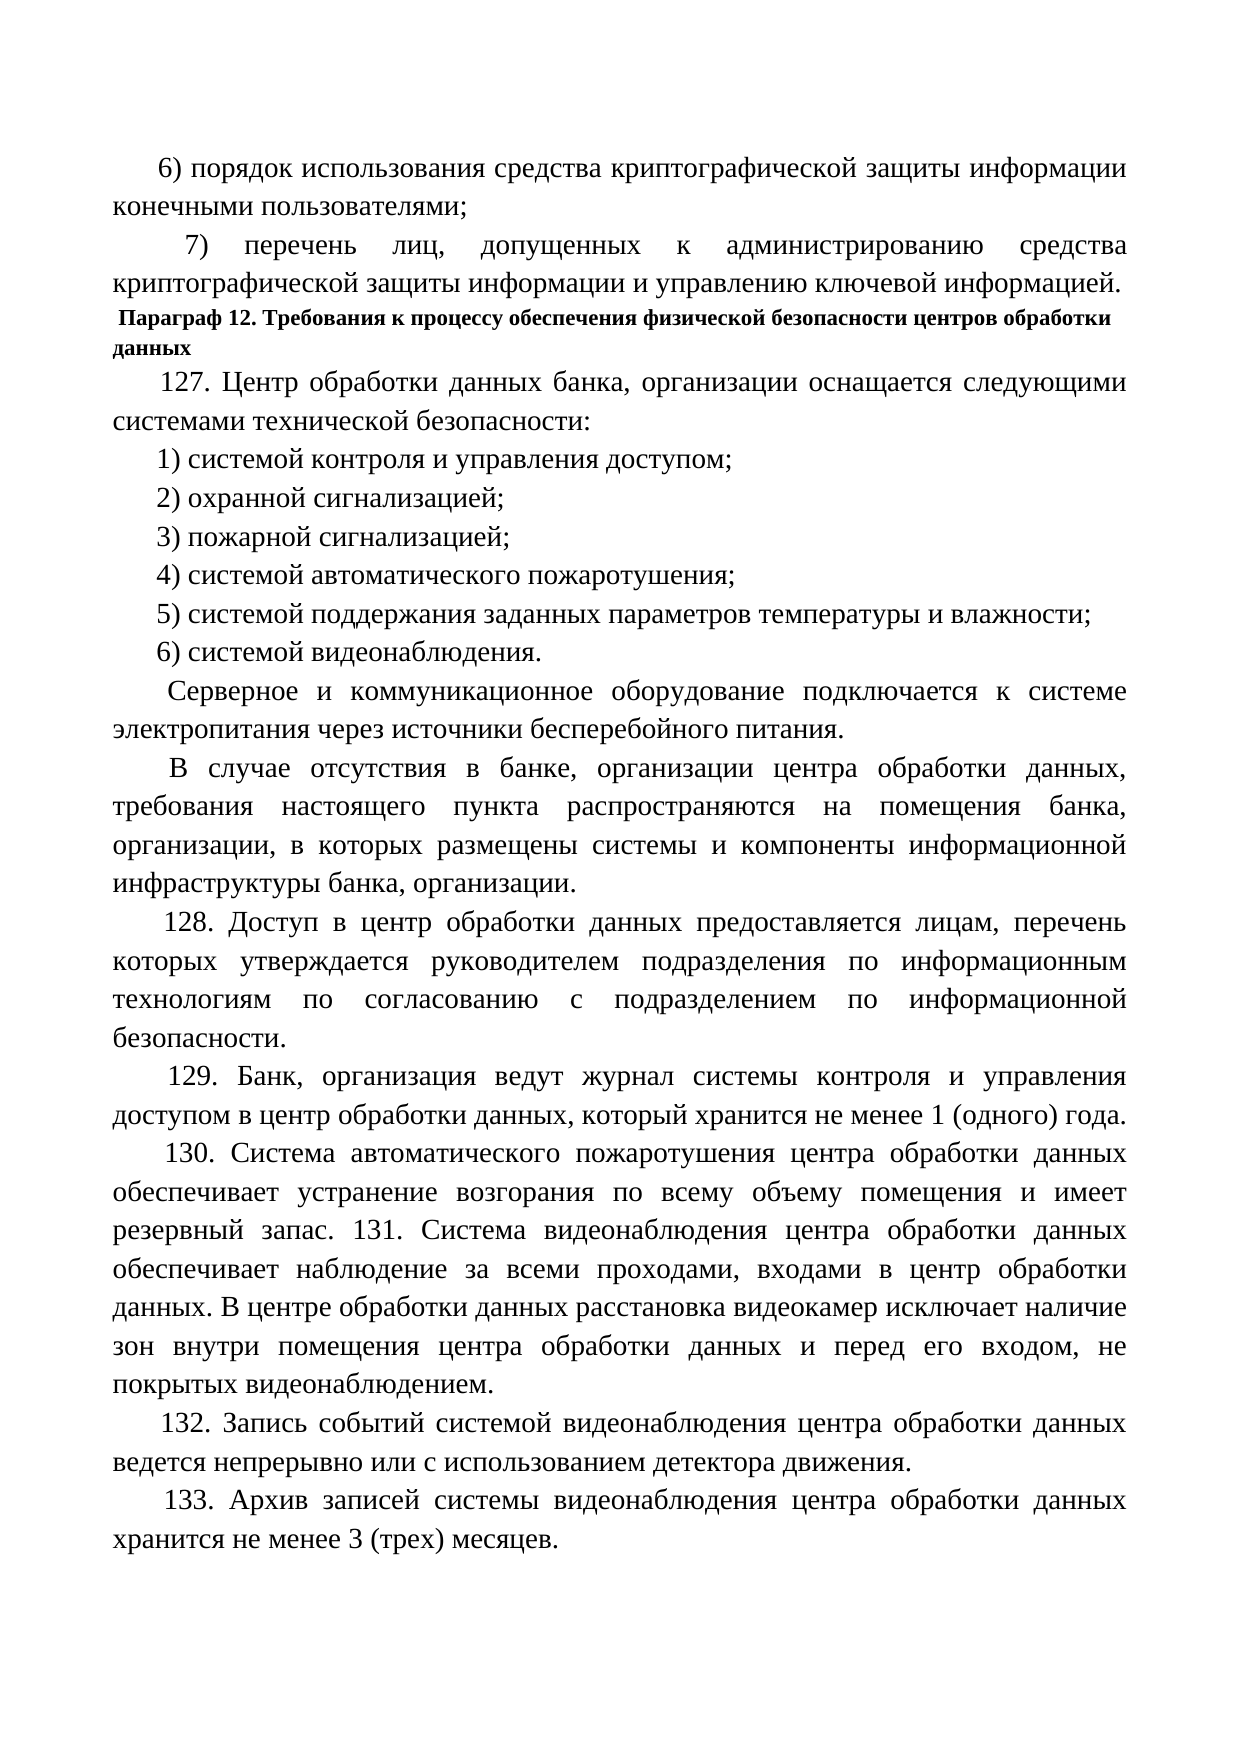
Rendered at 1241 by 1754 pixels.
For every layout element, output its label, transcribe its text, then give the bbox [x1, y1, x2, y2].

text 3) пожарной сигнализацией; [112, 519, 1128, 552]
text 1) системой контроля и управления доступом; [112, 442, 1128, 475]
text 130. Система автоматического пожаротушения центра обработки данных обеспечивает устранение возгорания по всему объему помещения и имеет резервный запас. 131. Система видеонаблюдения центра обработки данных обеспечивает наблюдение за всеми проходами, входами в центр обработки данных. В центре обработки данных расстановка видеокамер исключает наличие зон внутри помещения центра обработки данных и перед его входом, не покрытых видеонаблюдением. [112, 1135, 1128, 1400]
text 5) системой поддержания заданных параметров температуры и влажности; [112, 596, 1128, 629]
text 7) перечень лиц, допущенных к администрированию средства криптографической защиты информации и управлению ключевой информацией. [112, 227, 1128, 299]
text 132. Запись событий системой видеонаблюдения центра обработки данных ведется непрерывно или с использованием детектора движения. [112, 1405, 1128, 1477]
text В случае отсутствия в банке, организации центра обработки данных, требования настоящего пункта распространяются на помещения банка, организации, в которых размещены системы и компоненты информационной инфраструктуры банка, организации. [112, 750, 1128, 899]
text 129. Банк, организация ведут журнал системы контроля и управления доступом в центр обработки данных, который хранится не менее 1 (одного) года. [112, 1058, 1128, 1130]
text Серверное и коммуникационное оборудование подключается к системе электропитания через источники бесперебойного питания. [112, 673, 1128, 745]
text 6) порядок использования средства криптографической защиты информации конечными пользователями; [112, 150, 1128, 222]
text Параграф 12. Требования к процессу обеспечения физической безопасности центров обработки данных [112, 304, 1128, 361]
text 4) системой автоматического пожаротушения; [112, 557, 1128, 591]
text 2) охранной сигнализацией; [112, 480, 1128, 514]
text 6) системой видеонаблюдения. [112, 634, 1128, 668]
text 128. Доступ в центр обработки данных предоставляется лицам, перечень которых утверждается руководителем подразделения по информационным технологиям по согласованию с подразделением по информационной безопасности. [112, 904, 1128, 1053]
text 127. Центр обработки данных банка, организации оснащается следующими системами технической безопасности: [112, 364, 1128, 437]
text 133. Архив записей системы видеонаблюдения центра обработки данных хранится не менее 3 (трех) месяцев. [112, 1482, 1128, 1554]
